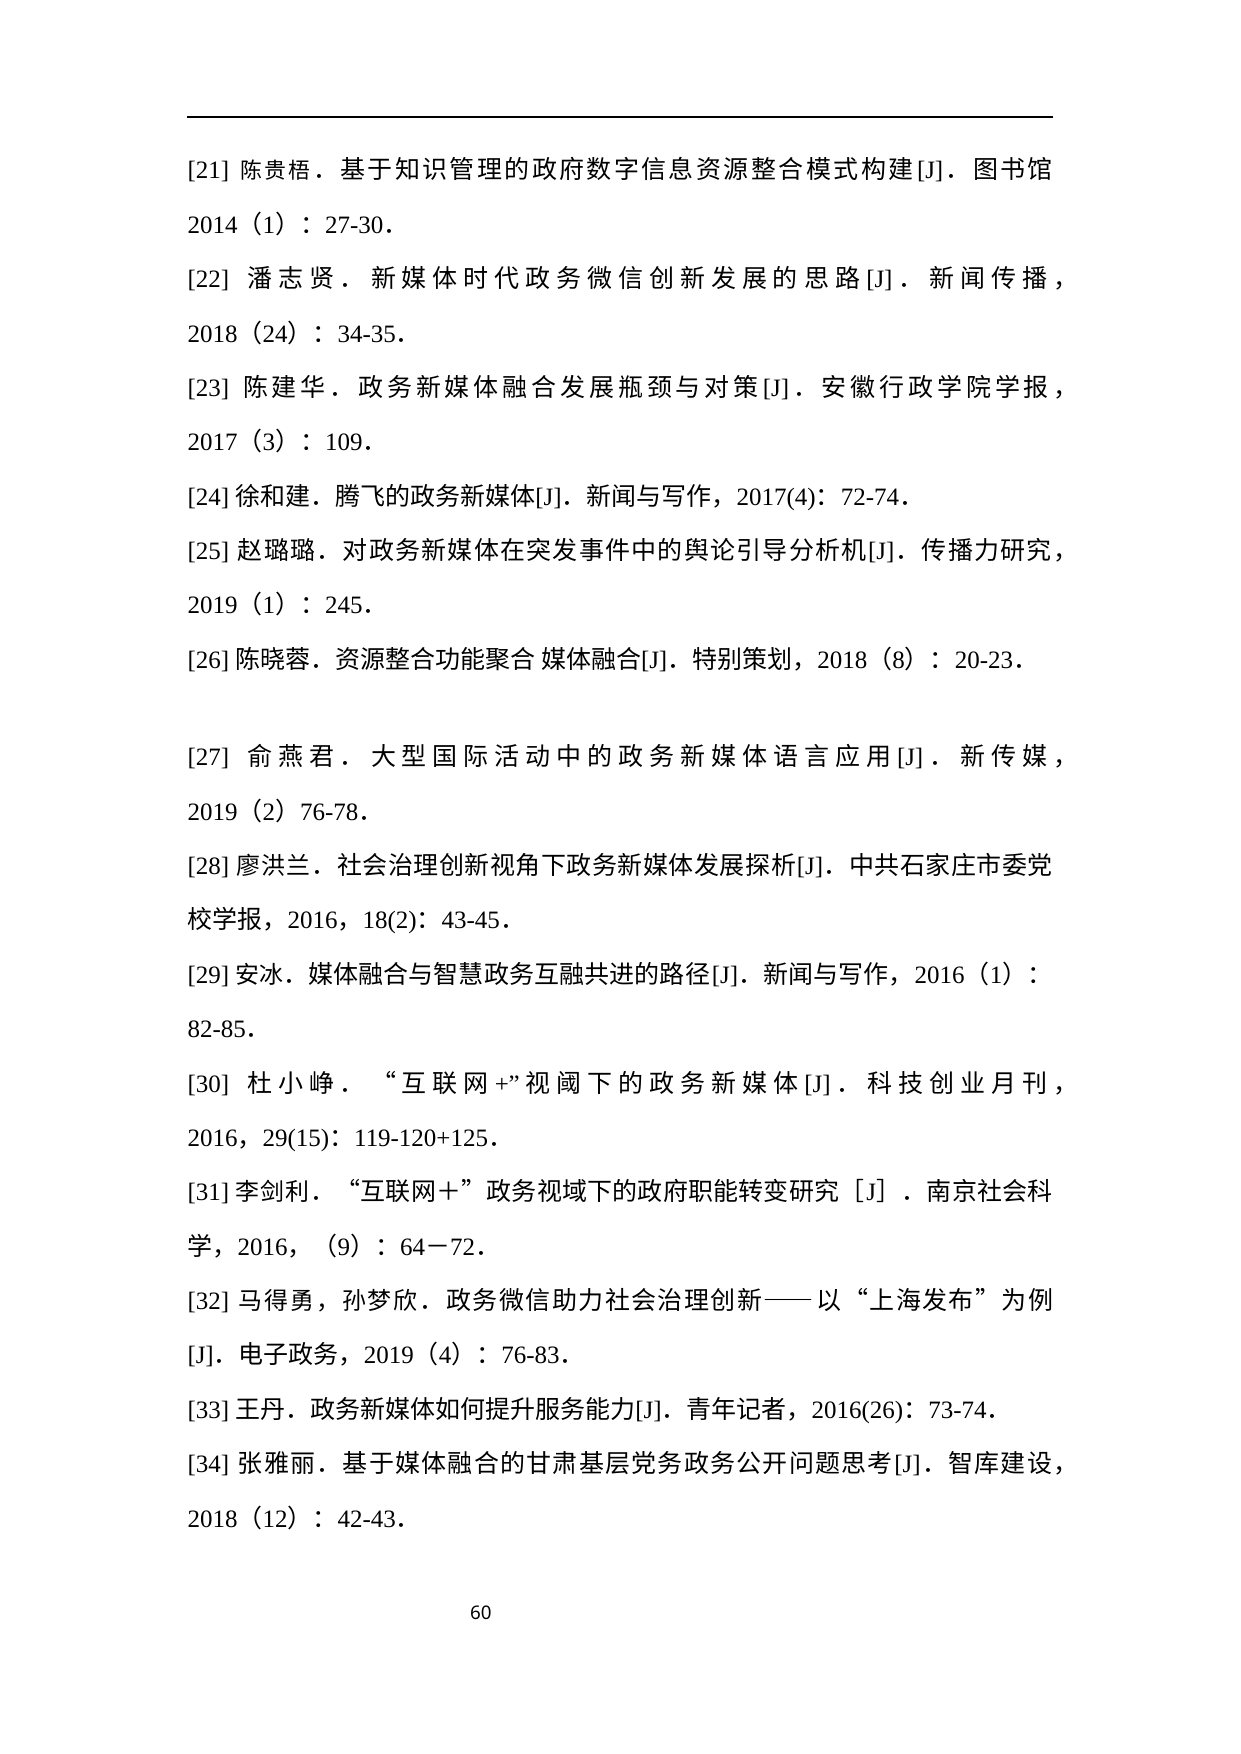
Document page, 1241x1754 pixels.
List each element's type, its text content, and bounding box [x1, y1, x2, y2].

text [24] 徐和建．腾飞的政务新媒体[J]．新闻与写作，2017(4)：72-74． [187, 476, 1053, 512]
text [31] 李剑利．“互联网＋”政务视域下的政府职能转变研究［J］．南京社会科学，2016，（9）：64－72． [187, 1172, 1053, 1262]
text [30] 杜小峥．“互联网+”视阈下的政务新媒体[J]．科技创业月刊，2016，29(15)：119-120+125． [187, 1063, 1053, 1154]
text [27] 俞燕君．大型国际活动中的政务新媒体语言应用[J]．新传媒，2019（2）76-78． [187, 737, 1053, 827]
text [25] 赵璐璐．对政务新媒体在突发事件中的舆论引导分析机[J]．传播力研究，2019（1）：245． [187, 531, 1053, 621]
text [32] 马得勇，孙梦欣．政务微信助力社会治理创新——以“上海发布”为例[J]．电子政务，2019（4）：76-83． [187, 1281, 1053, 1371]
text [29] 安冰．媒体融合与智慧政务互融共进的路径[J]．新闻与写作，2016（1）：82-85． [187, 954, 1053, 1045]
text [28] 廖洪兰．社会治理创新视角下政务新媒体发展探析[J]．中共石家庄市委党校学报，2016，18(2)：43-45． [187, 846, 1053, 936]
text [21] 陈贵梧．基于知识管理的政府数字信息资源整合模式构建[J]．图书馆2014（1）：27-30． [187, 150, 1053, 241]
text [26] 陈晓蓉．资源整合功能聚合 媒体融合[J]．特别策划，2018（8）：20-23． [187, 639, 1053, 676]
text [23] 陈建华．政务新媒体融合发展瓶颈与对策[J]．安徽行政学院学报，2017（3）：109． [187, 367, 1053, 458]
text [34] 张雅丽．基于媒体融合的甘肃基层党务政务公开问题思考[J]．智库建设，2018（12）：42-43． [187, 1444, 1053, 1534]
text [22] 潘志贤．新媒体时代政务微信创新发展的思路[J]．新闻传播，2018（24）：34-35． [187, 259, 1053, 349]
text [33] 王丹．政务新媒体如何提升服务能力[J]．青年记者，2016(26)：73-74． [187, 1389, 1053, 1426]
